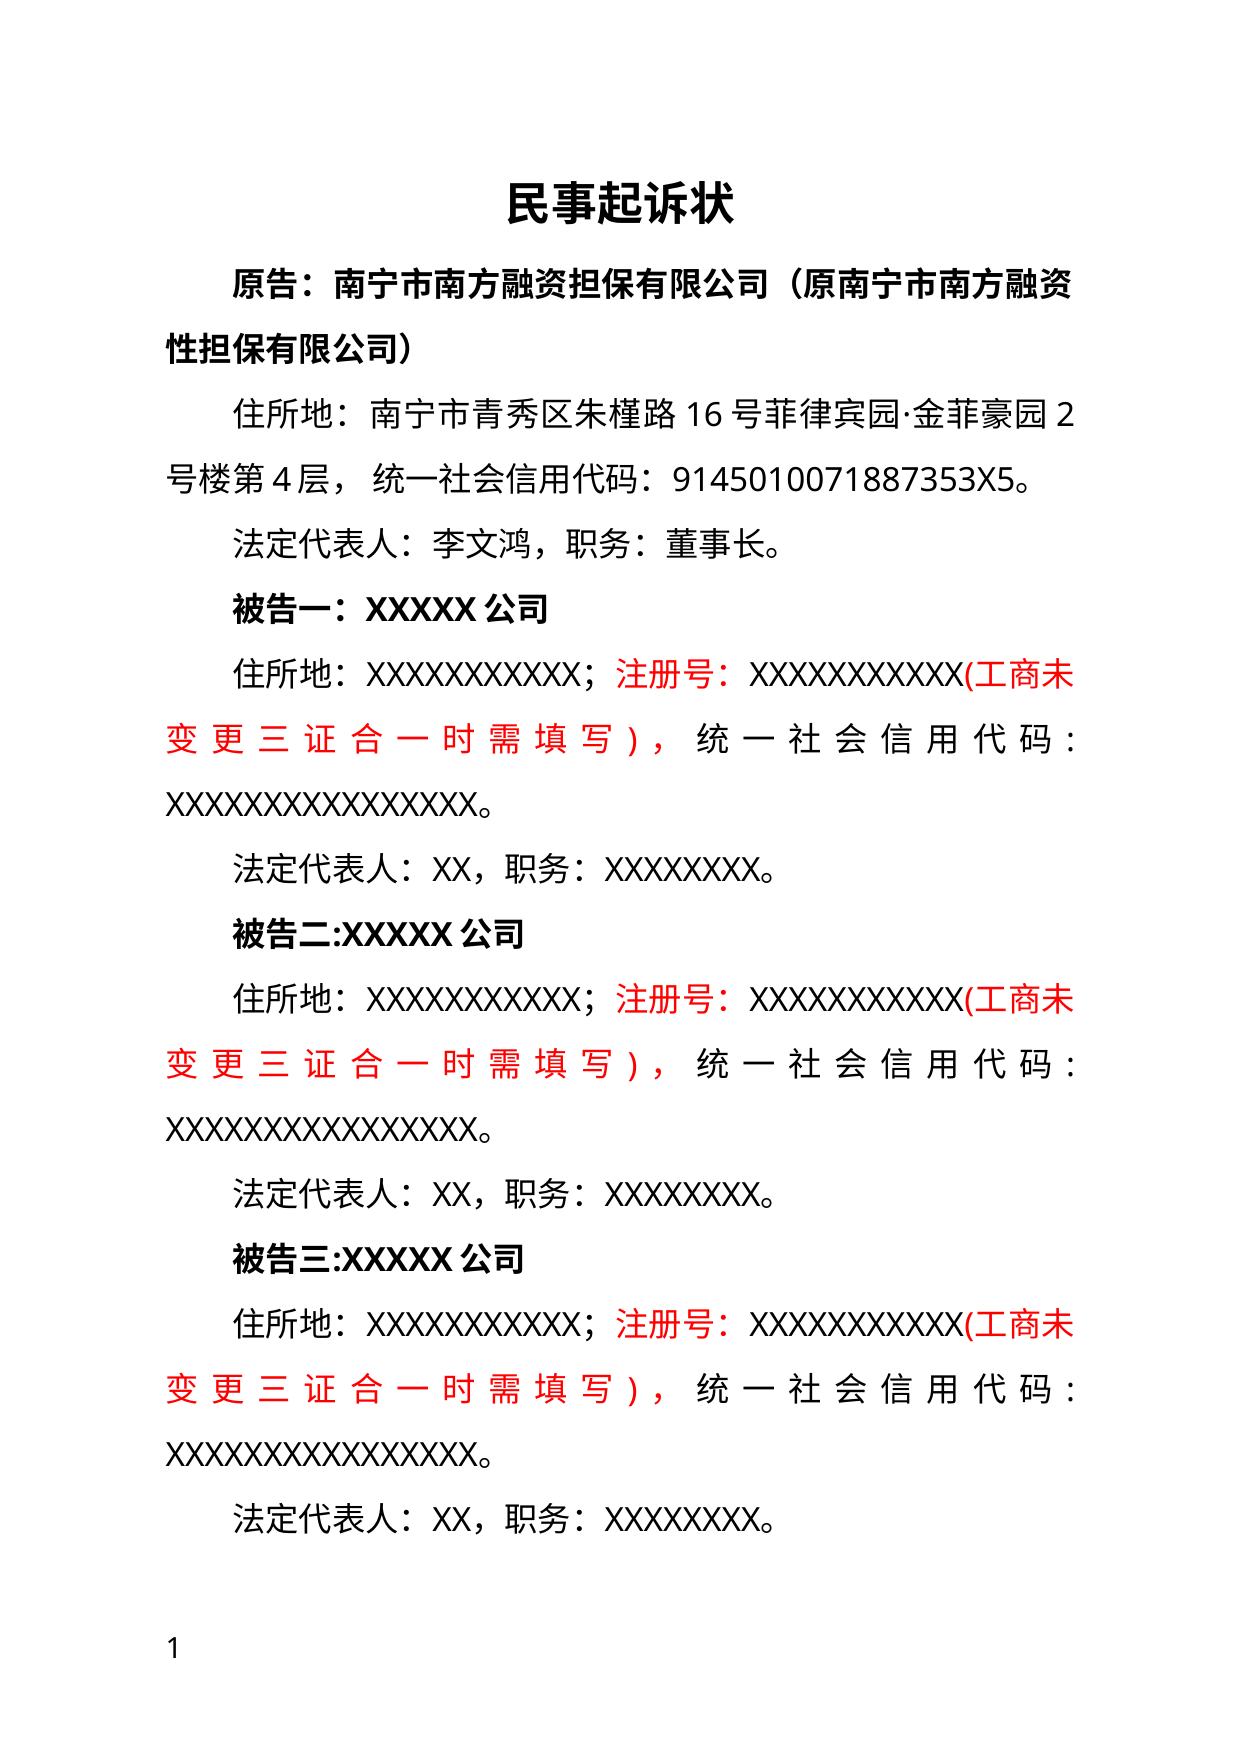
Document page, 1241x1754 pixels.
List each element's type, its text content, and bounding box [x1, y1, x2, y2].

text 住所地：XXXXXXXXXXX；注册号：XXXXXXXXXXX(工商未变更三证合一时需填写)，统一社会信用代码: XXXXXXXXXXXXXXXX。 [165, 964, 1075, 1159]
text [165, 1289, 1075, 1484]
text 法定代表人：XX，职务：XXXXXXXX。 [165, 1159, 1075, 1224]
text 法定代表人：XX，职务：XXXXXXXX。 [165, 1484, 1075, 1549]
text 被告一：XXXXX公司 [165, 574, 1075, 639]
text 法定代表人：XX，职务：XXXXXXXX。 [165, 834, 1075, 899]
text 被告三:XXXXX公司 [165, 1224, 1075, 1289]
text 被告二:XXXXX公司 [165, 899, 1075, 964]
text 原告：南宁市南方融资担保有限公司（原南宁市南方融资性担保有限公司） [165, 249, 1075, 379]
text 住所地：南宁市青秀区朱槿路16号菲律宾园·金菲豪园2号楼第4层， 统一社会信用代码：9145010071887353X5。 [165, 379, 1075, 509]
text 住所地：XXXXXXXXXXX；注册号：XXXXXXXXXXX(工商未变更三证合一时需填写)，统一社会信用代码: XXXXXXXXXXXXXXXX。 [165, 639, 1075, 834]
text 法定代表人：李文鸿，职务：董事长。 [165, 509, 1075, 574]
text 民事起诉状 [165, 152, 1075, 249]
